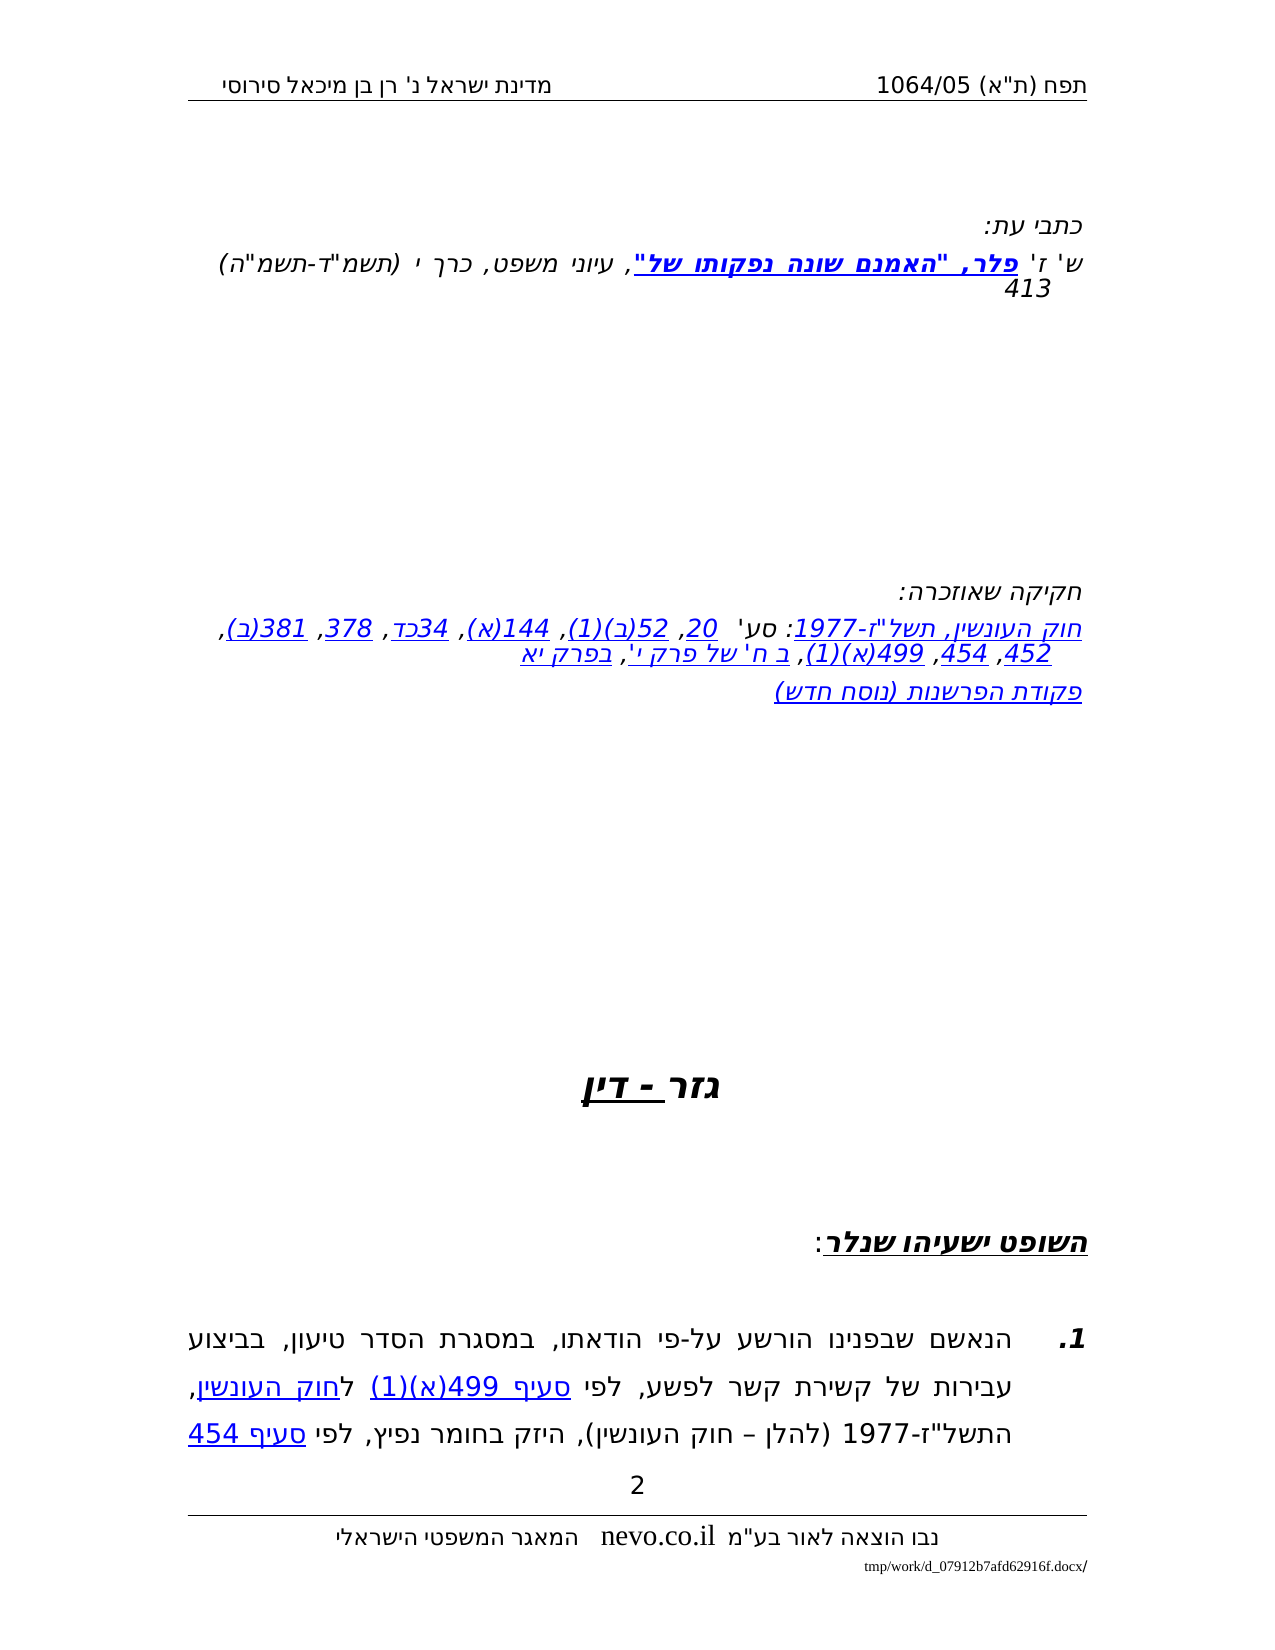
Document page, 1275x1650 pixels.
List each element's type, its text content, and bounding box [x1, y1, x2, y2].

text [187, 1323, 1087, 1450]
text השופט ישעיהו שנלר: [187, 1226, 1087, 1260]
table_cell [207, 177, 1093, 1179]
